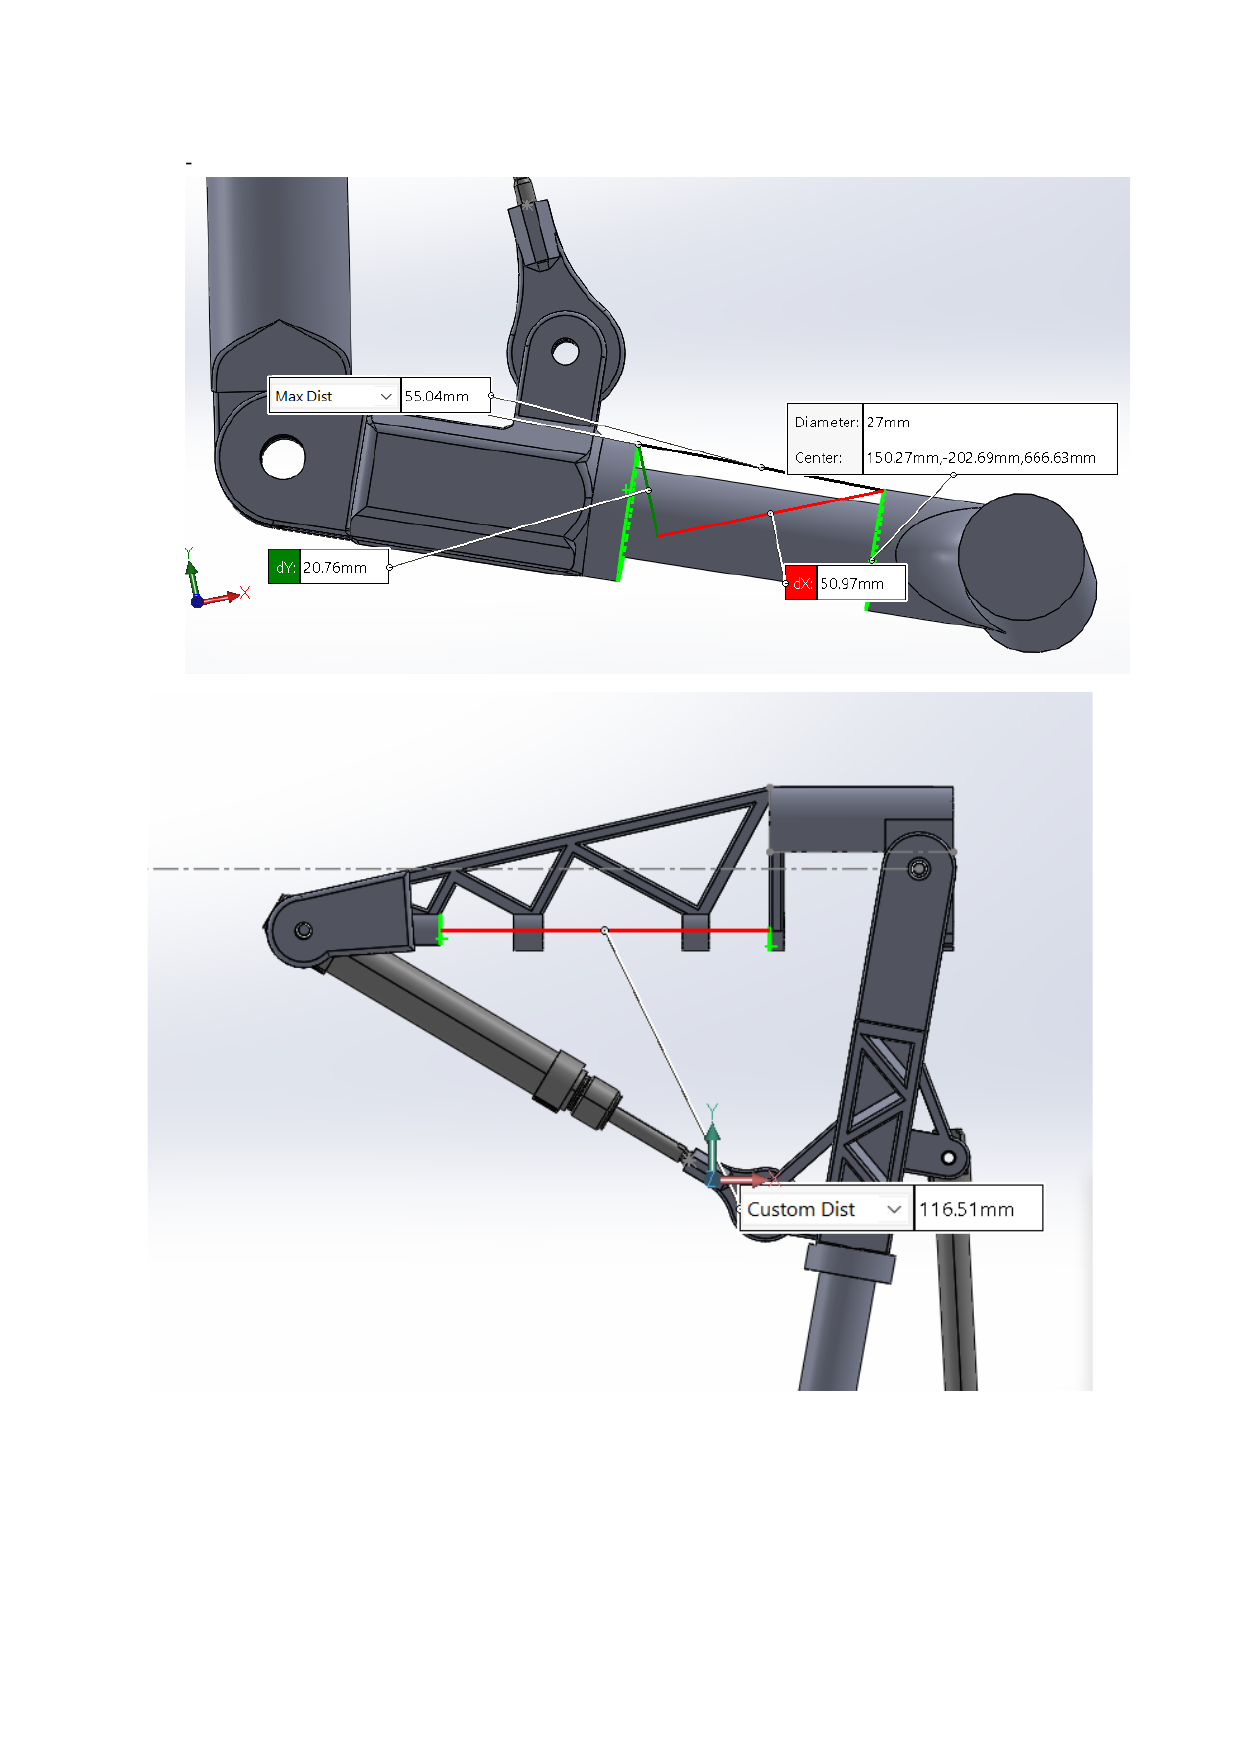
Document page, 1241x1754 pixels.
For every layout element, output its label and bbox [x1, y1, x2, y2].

picture [147, 692, 1093, 1391]
picture [185, 177, 1130, 674]
